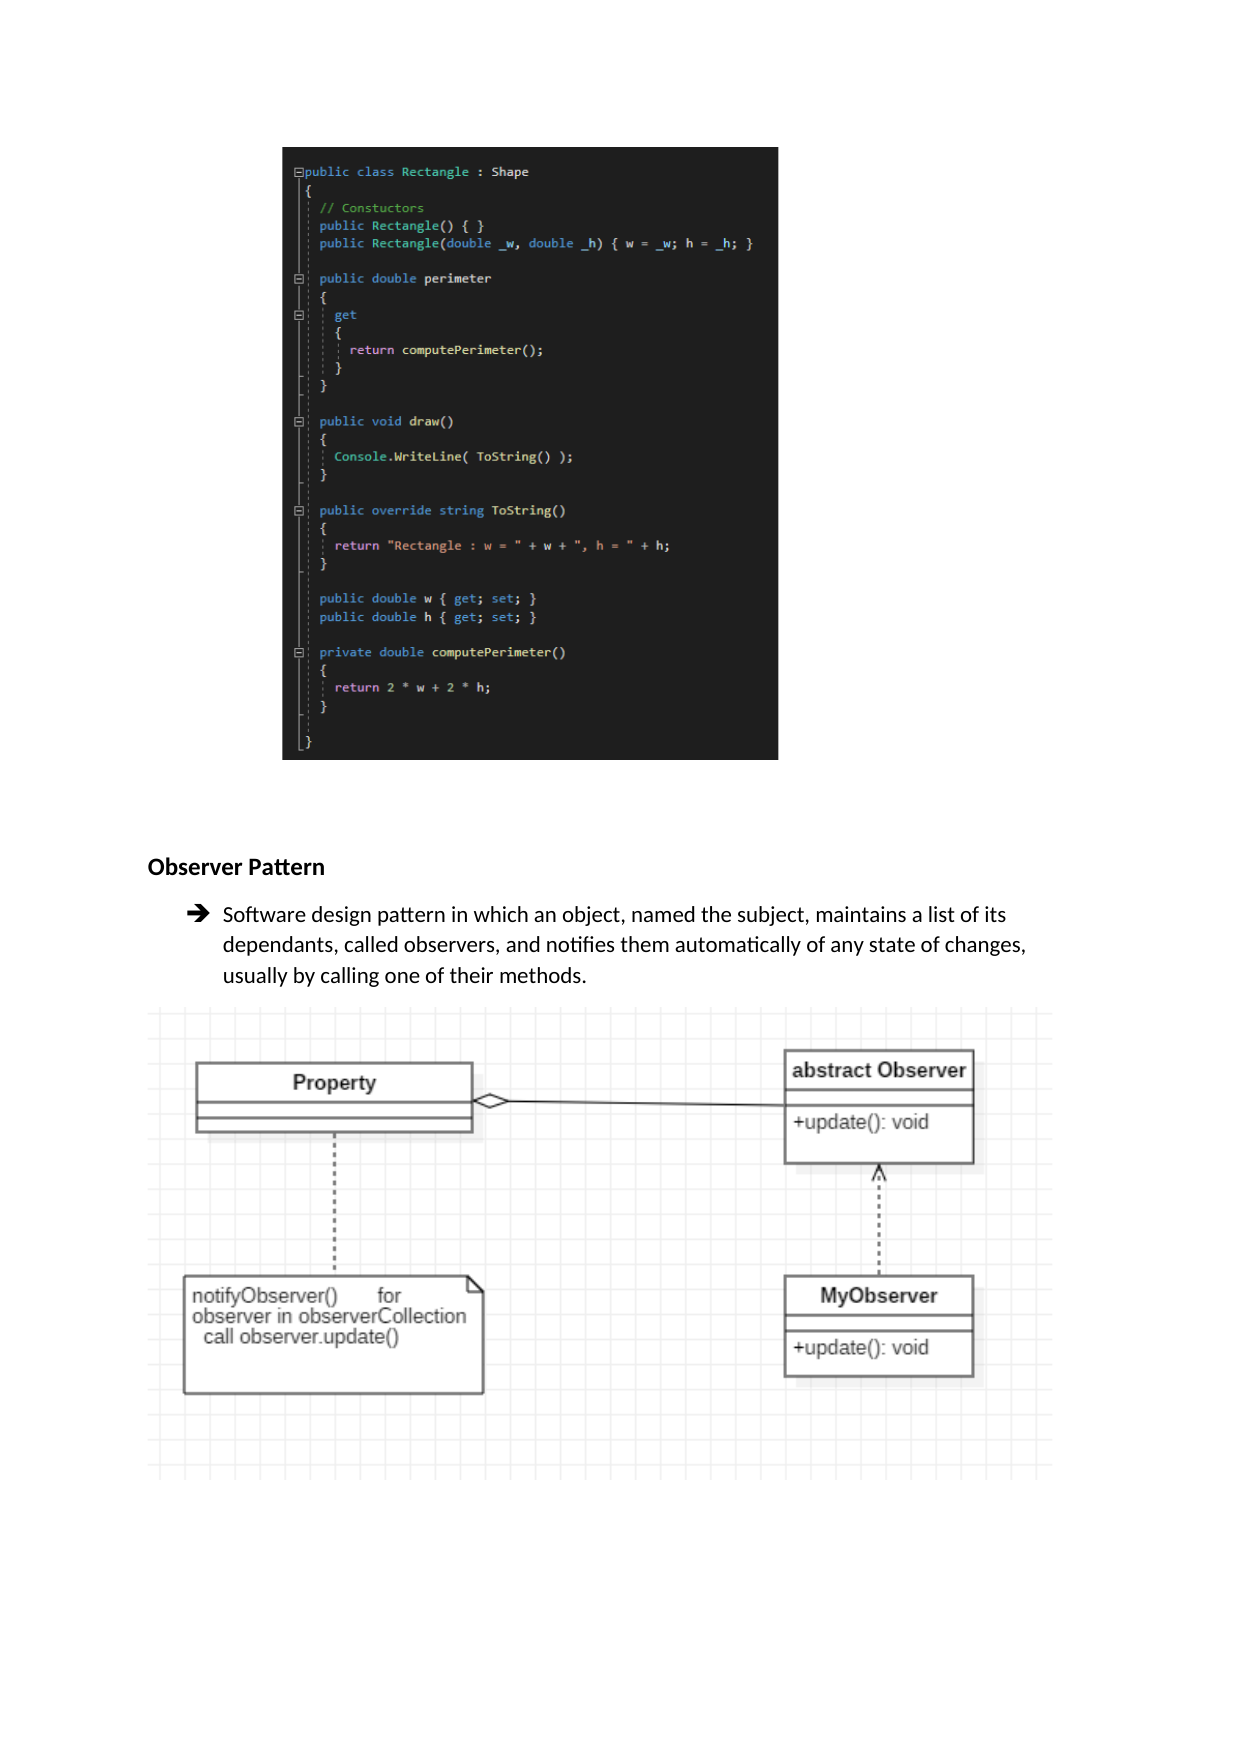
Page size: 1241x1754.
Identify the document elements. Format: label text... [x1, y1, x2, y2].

list Software design pattern in which an object, named the subject, maintains a list of its dependants, called observers, and notifies them automatically of any state of changes, usually by calling one of their methods. [185, 900, 1093, 989]
picture [282, 147, 779, 761]
text Observer Pattern [148, 851, 1093, 881]
picture [147, 1007, 1053, 1480]
